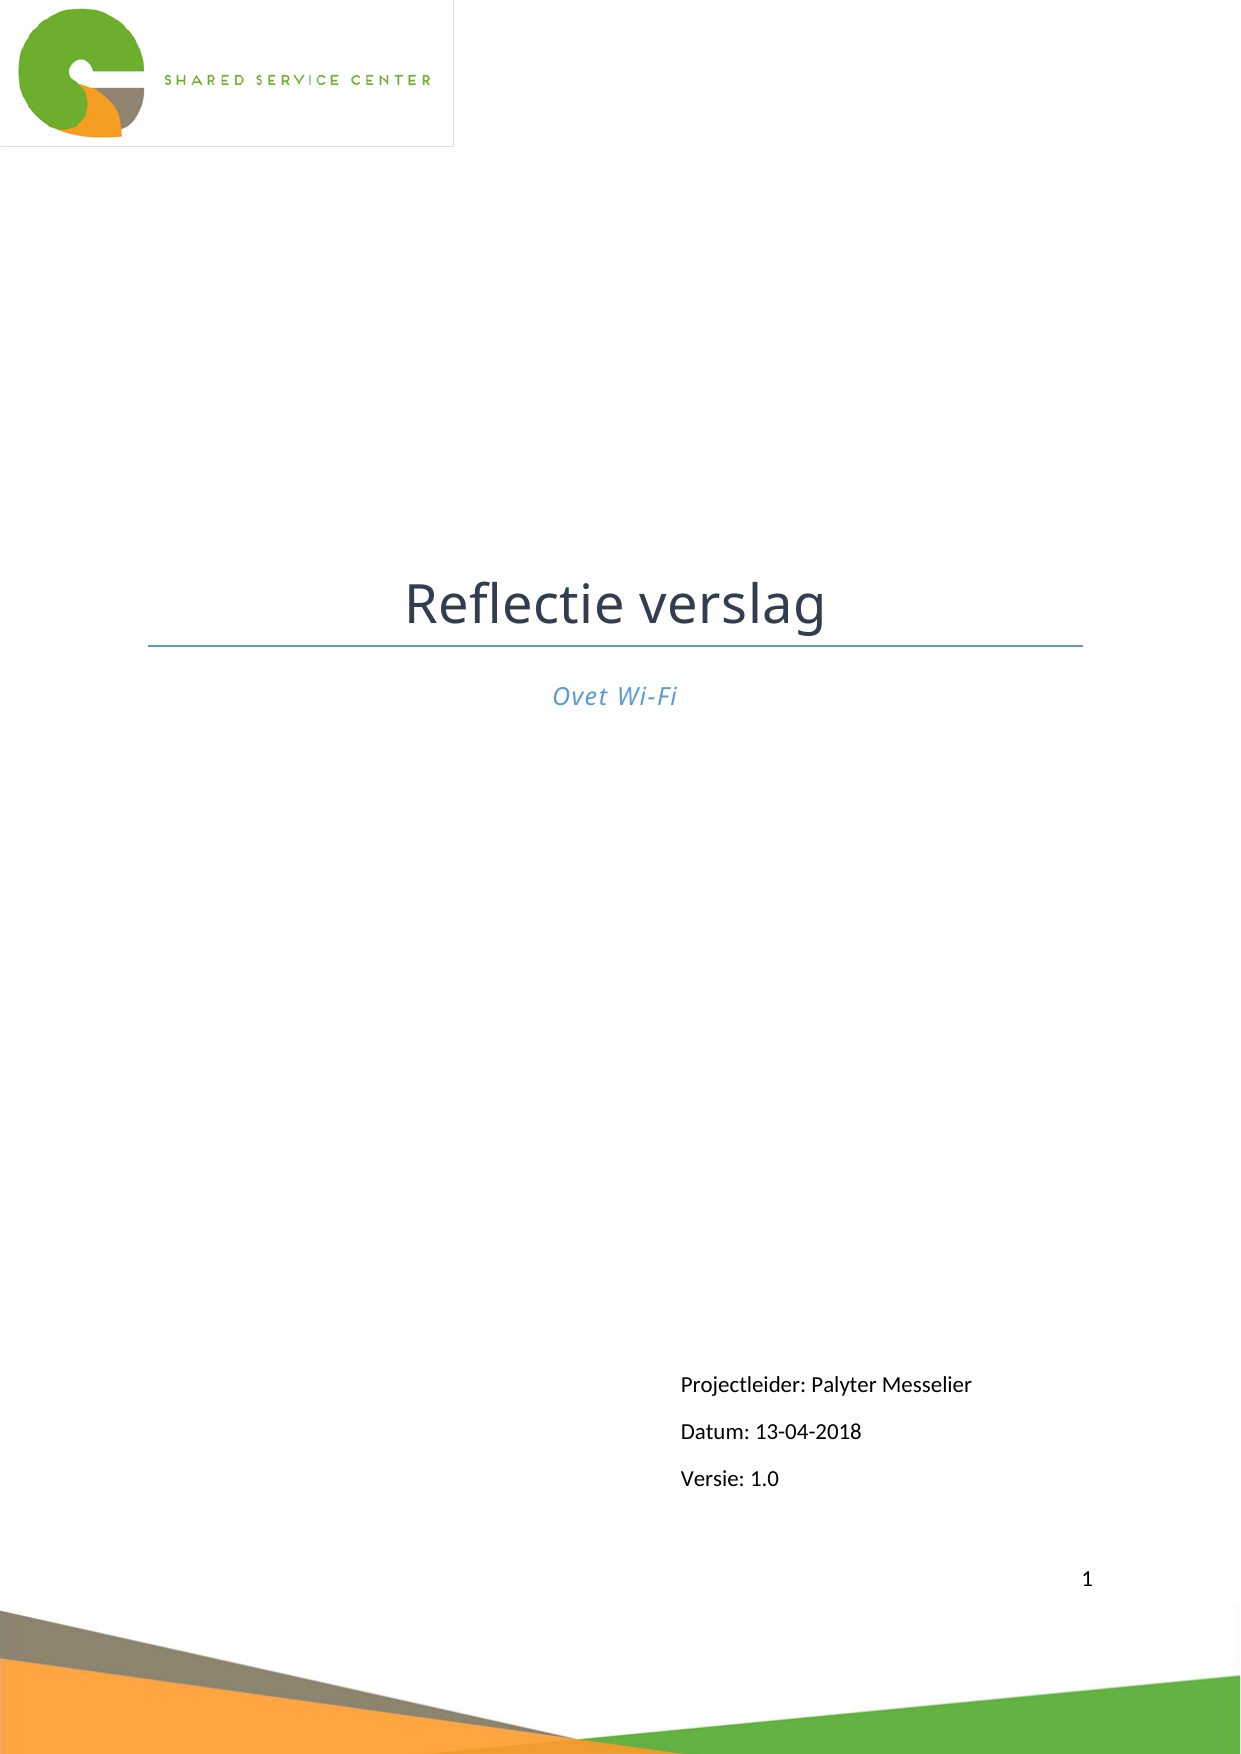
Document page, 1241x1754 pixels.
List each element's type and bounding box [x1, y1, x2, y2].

picture [0, 0, 454, 147]
picture [0, 1604, 1241, 1754]
